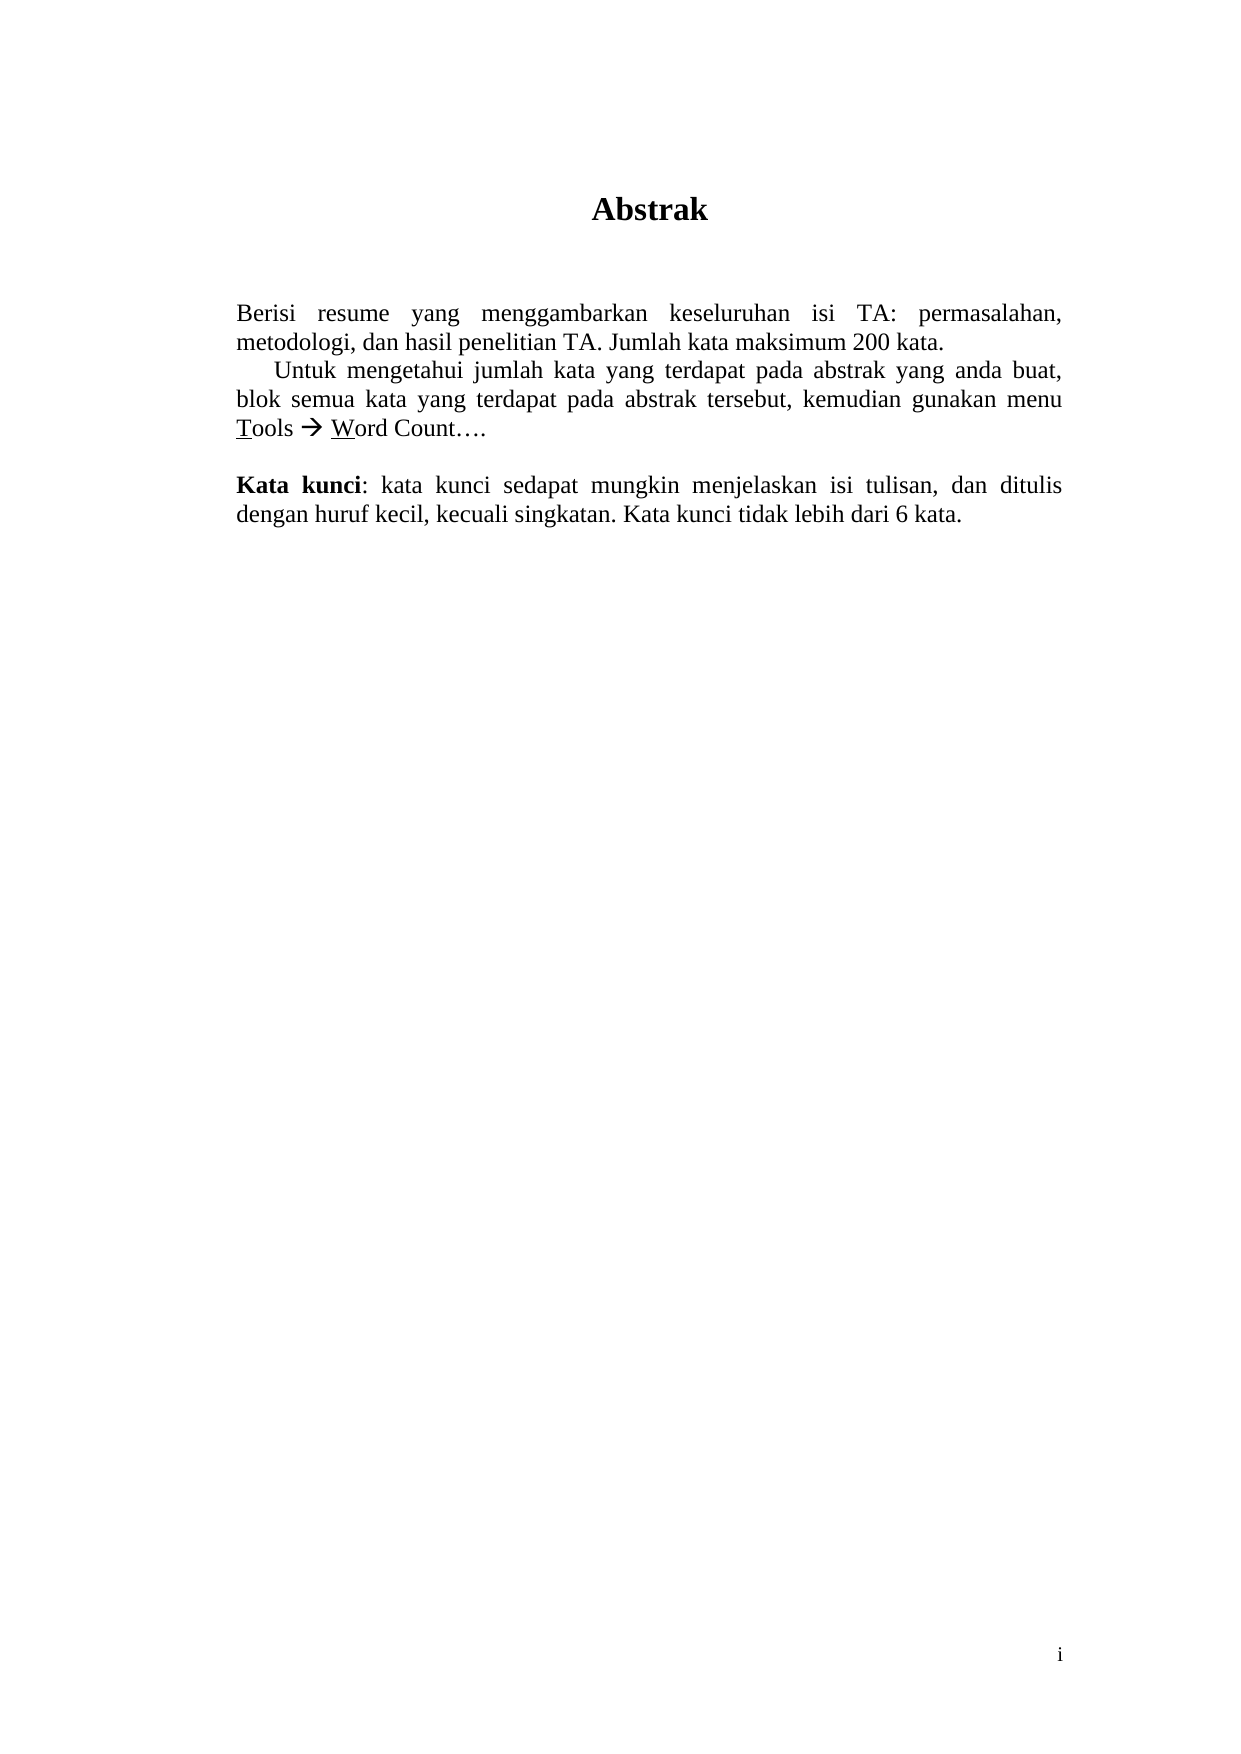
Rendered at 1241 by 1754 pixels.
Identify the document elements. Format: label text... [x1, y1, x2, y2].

text Untuk mengetahui jumlah kata yang terdapat pada abstrak yang anda buat, blok semua kata yang terdapat pada abstrak tersebut, kemudian gunakan menu Tools Word Count…. [236, 356, 1063, 442]
text Kata kunci: kata kunci sedapat mungkin menjelaskan isi tulisan, dan ditulis dengan huruf kecil, kecuali singkatan. Kata kunci tidak lebih dari 6 kata. [236, 471, 1063, 528]
text Abstrak [236, 190, 1063, 228]
text Berisi resume yang menggambarkan keseluruhan isi TA: permasalahan, metodologi, dan hasil penelitian TA. Jumlah kata maksimum 200 kata. [236, 298, 1063, 356]
